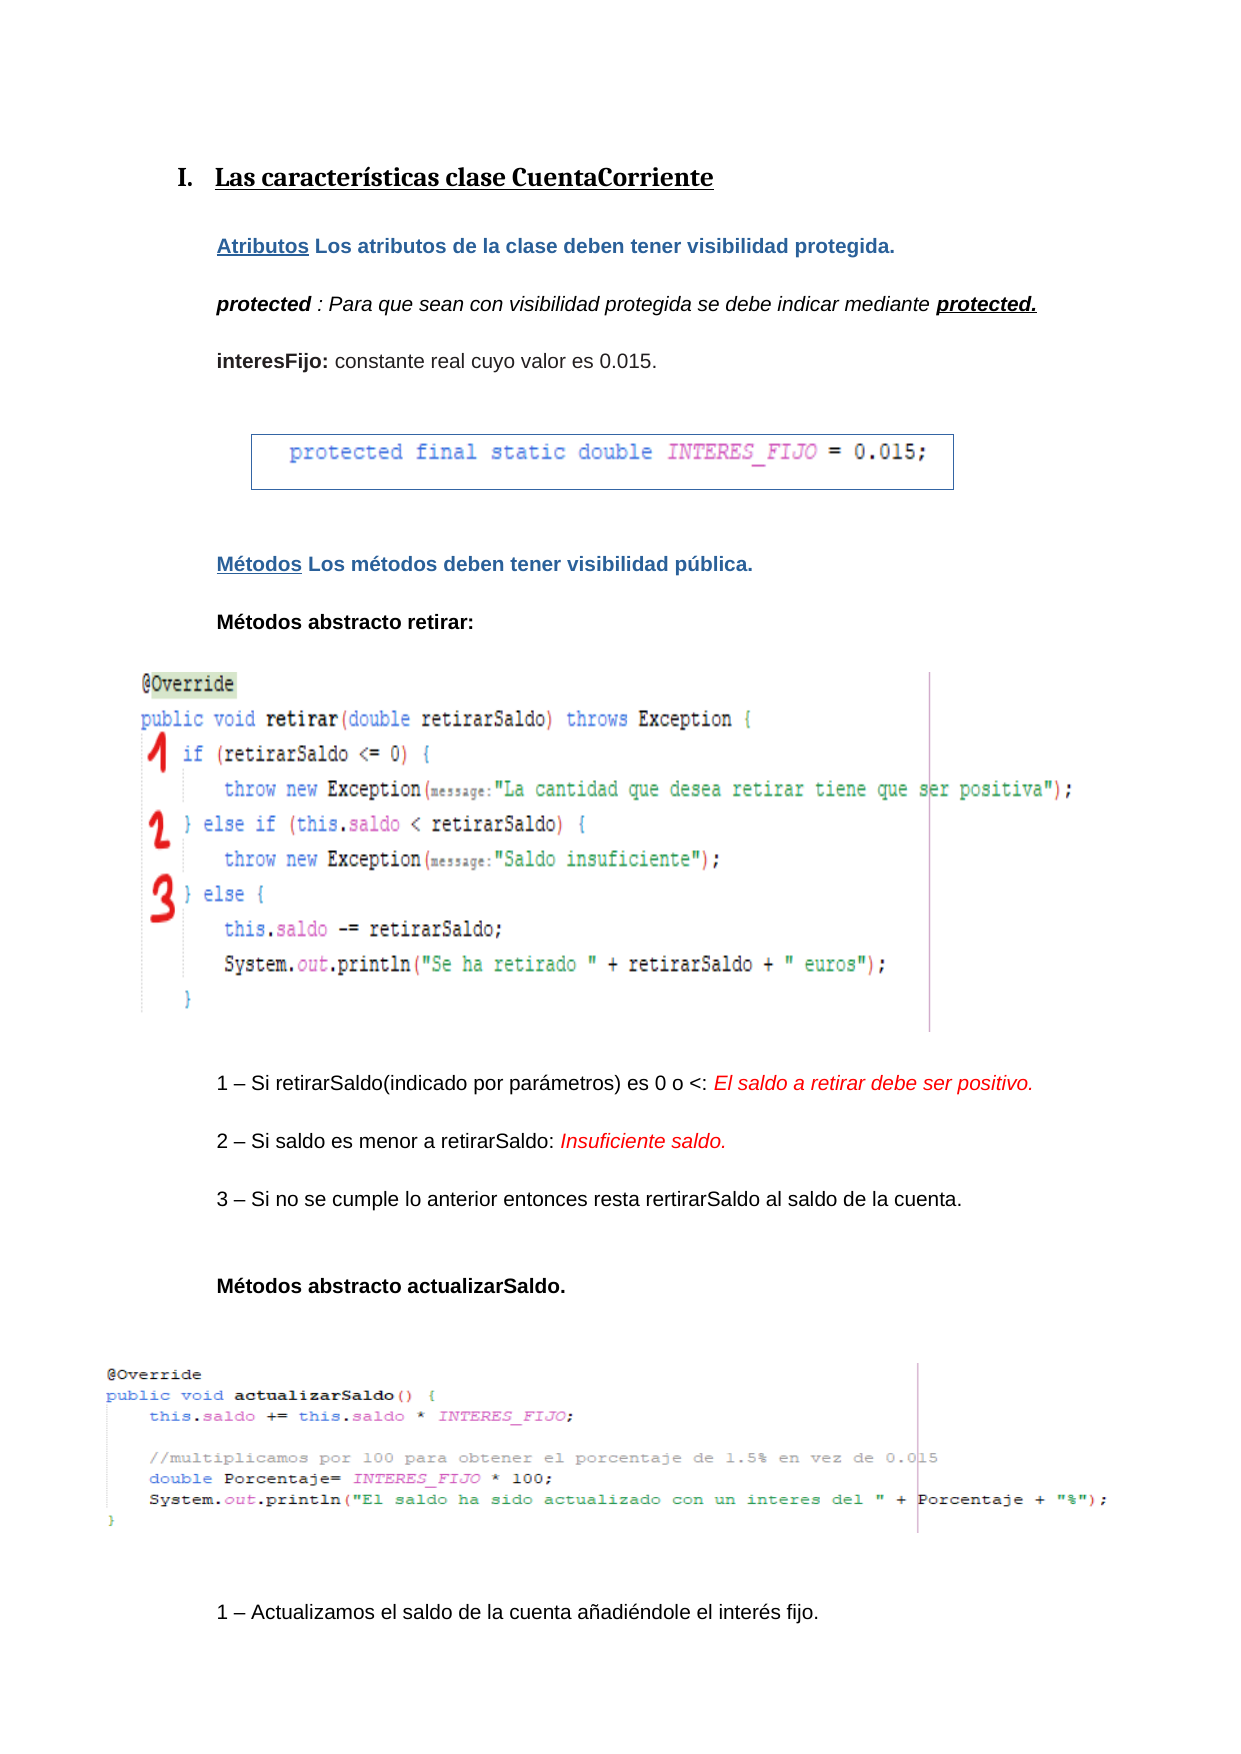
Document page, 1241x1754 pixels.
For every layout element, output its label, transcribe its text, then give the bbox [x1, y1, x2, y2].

text 1 – Actualizamos el saldo de la cuenta añadiéndole el interés fijo. [216, 1600, 1059, 1624]
text 2 – Si saldo es menor a retirarSaldo: Insuficiente saldo. [216, 1129, 1059, 1153]
text protected : Para que sean con visibilidad protegida se debe indicar mediante protected. [216, 291, 1059, 315]
subtitle Las características clase CuentaCorriente [177, 162, 1065, 194]
text 3 – Si no se cumple lo anterior entonces resta rertirarSaldo al saldo de la cuenta. [216, 1187, 1059, 1211]
picture [127, 672, 1078, 1032]
text 1 – Si retirarSaldo(indicado por parámetros) es 0 o <: El saldo a retirar debe ser positivo. [216, 1071, 1059, 1095]
text Métodos abstracto actualizarSaldo. [216, 1274, 1059, 1298]
text Métodos abstracto retirar: [216, 610, 1059, 634]
text Métodos Los métodos deben tener visibilidad pública. [216, 552, 1059, 576]
text interesFijo: constante real cuyo valor es 0.015. [216, 349, 1059, 373]
picture [252, 435, 953, 489]
picture [85, 1363, 1120, 1533]
text Atributos Los atributos de la clase deben tener visibilidad protegida. [216, 233, 1059, 257]
